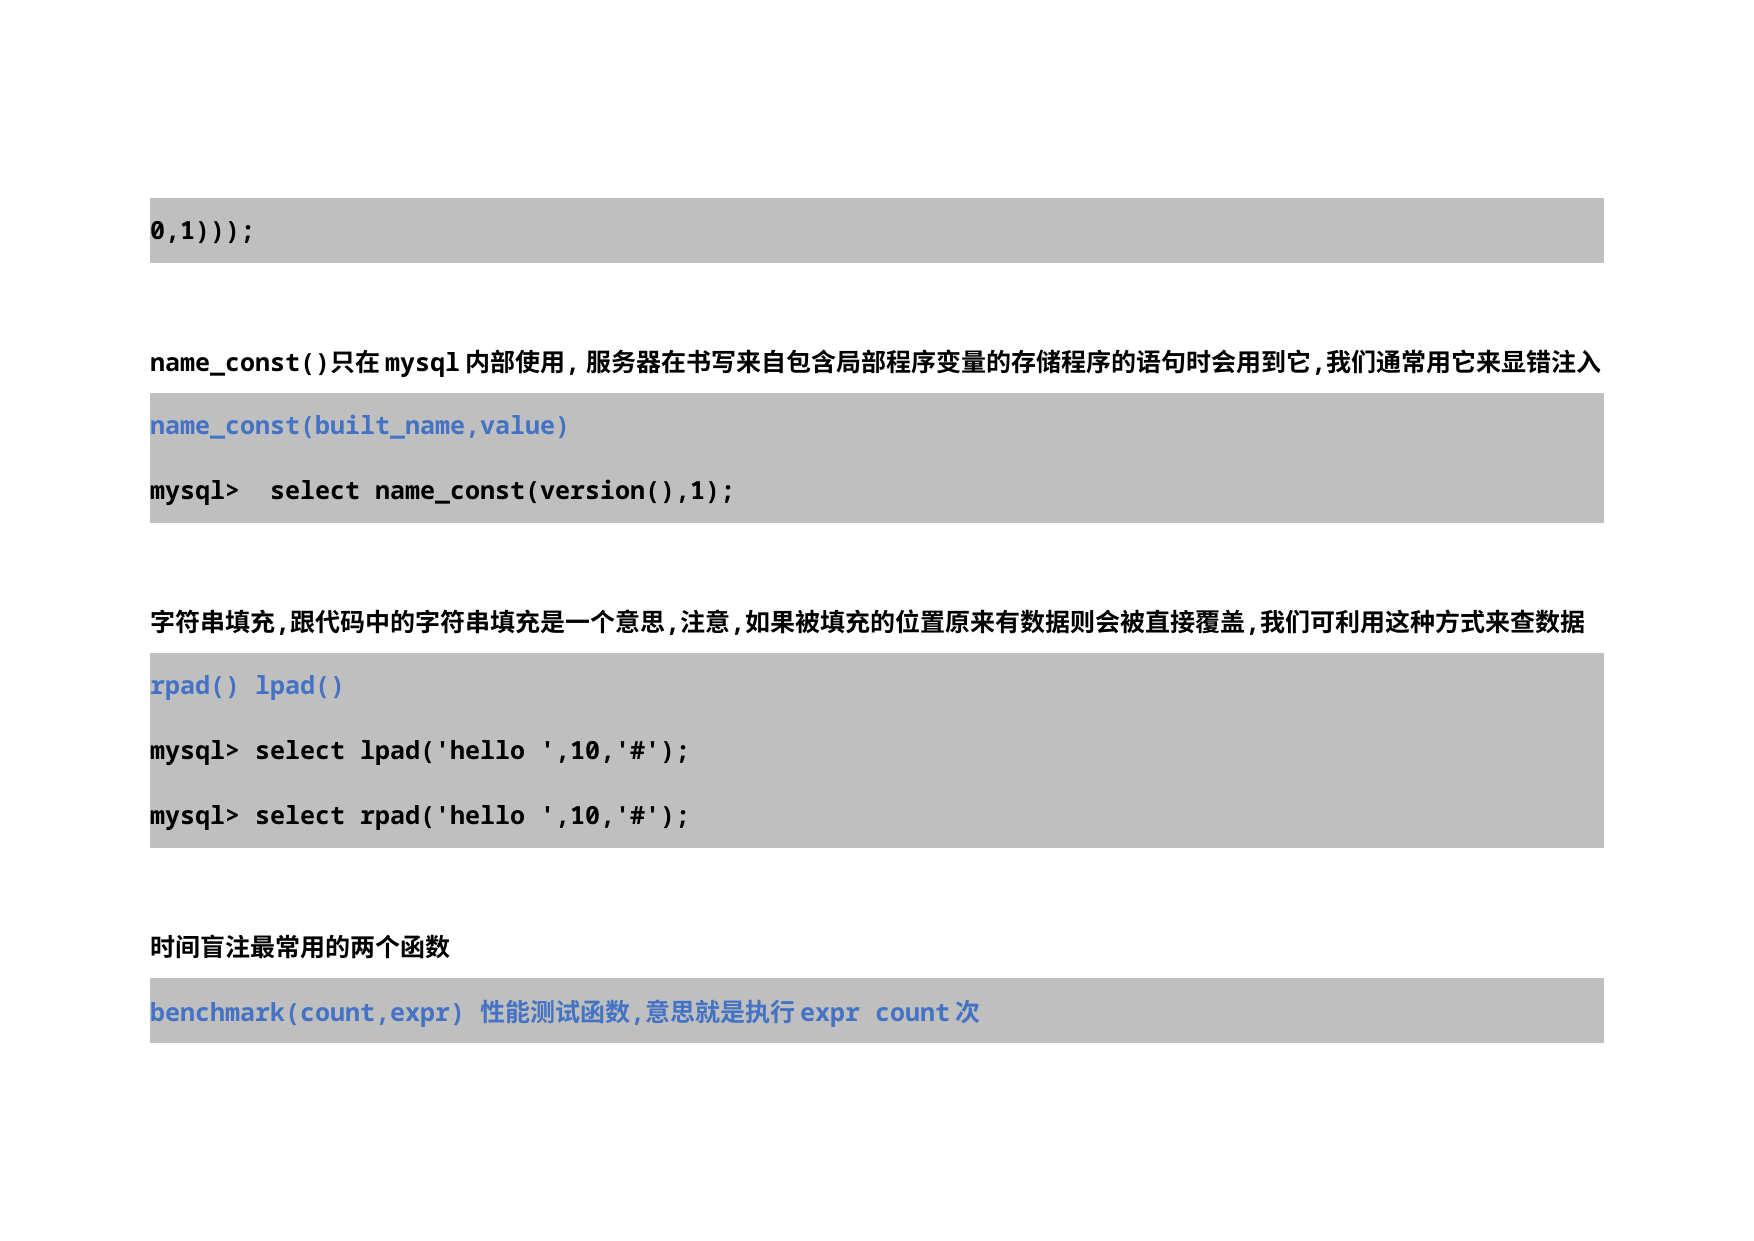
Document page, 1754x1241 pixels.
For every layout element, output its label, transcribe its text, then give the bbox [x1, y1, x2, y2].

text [150, 198, 1604, 263]
text 字符串填充,跟代码中的字符串填充是一个意思,注意,如果被填充的位置原来有数据则会被直接覆盖,我们可利用这种方式来查数据 [150, 588, 1604, 653]
text 时间盲注最常用的两个函数 [150, 913, 1604, 978]
text name_const()只在mysql内部使用, 服务器在书写来自包含局部程序变量的存储程序的语句时会用到它,我们通常用它来显错注入 [150, 328, 1604, 393]
text name_const(built_name,value) [150, 393, 1604, 458]
text mysql> select name_const(version(),1); [150, 458, 1604, 523]
text rpad() lpad() [150, 653, 1604, 718]
text mysql> select lpad('hello ',10,'#'); [150, 718, 1604, 783]
text mysql> select rpad('hello ',10,'#'); [150, 783, 1604, 848]
text benchmark(count,expr) 性能测试函数,意思就是执行expr count次 [150, 978, 1604, 1043]
